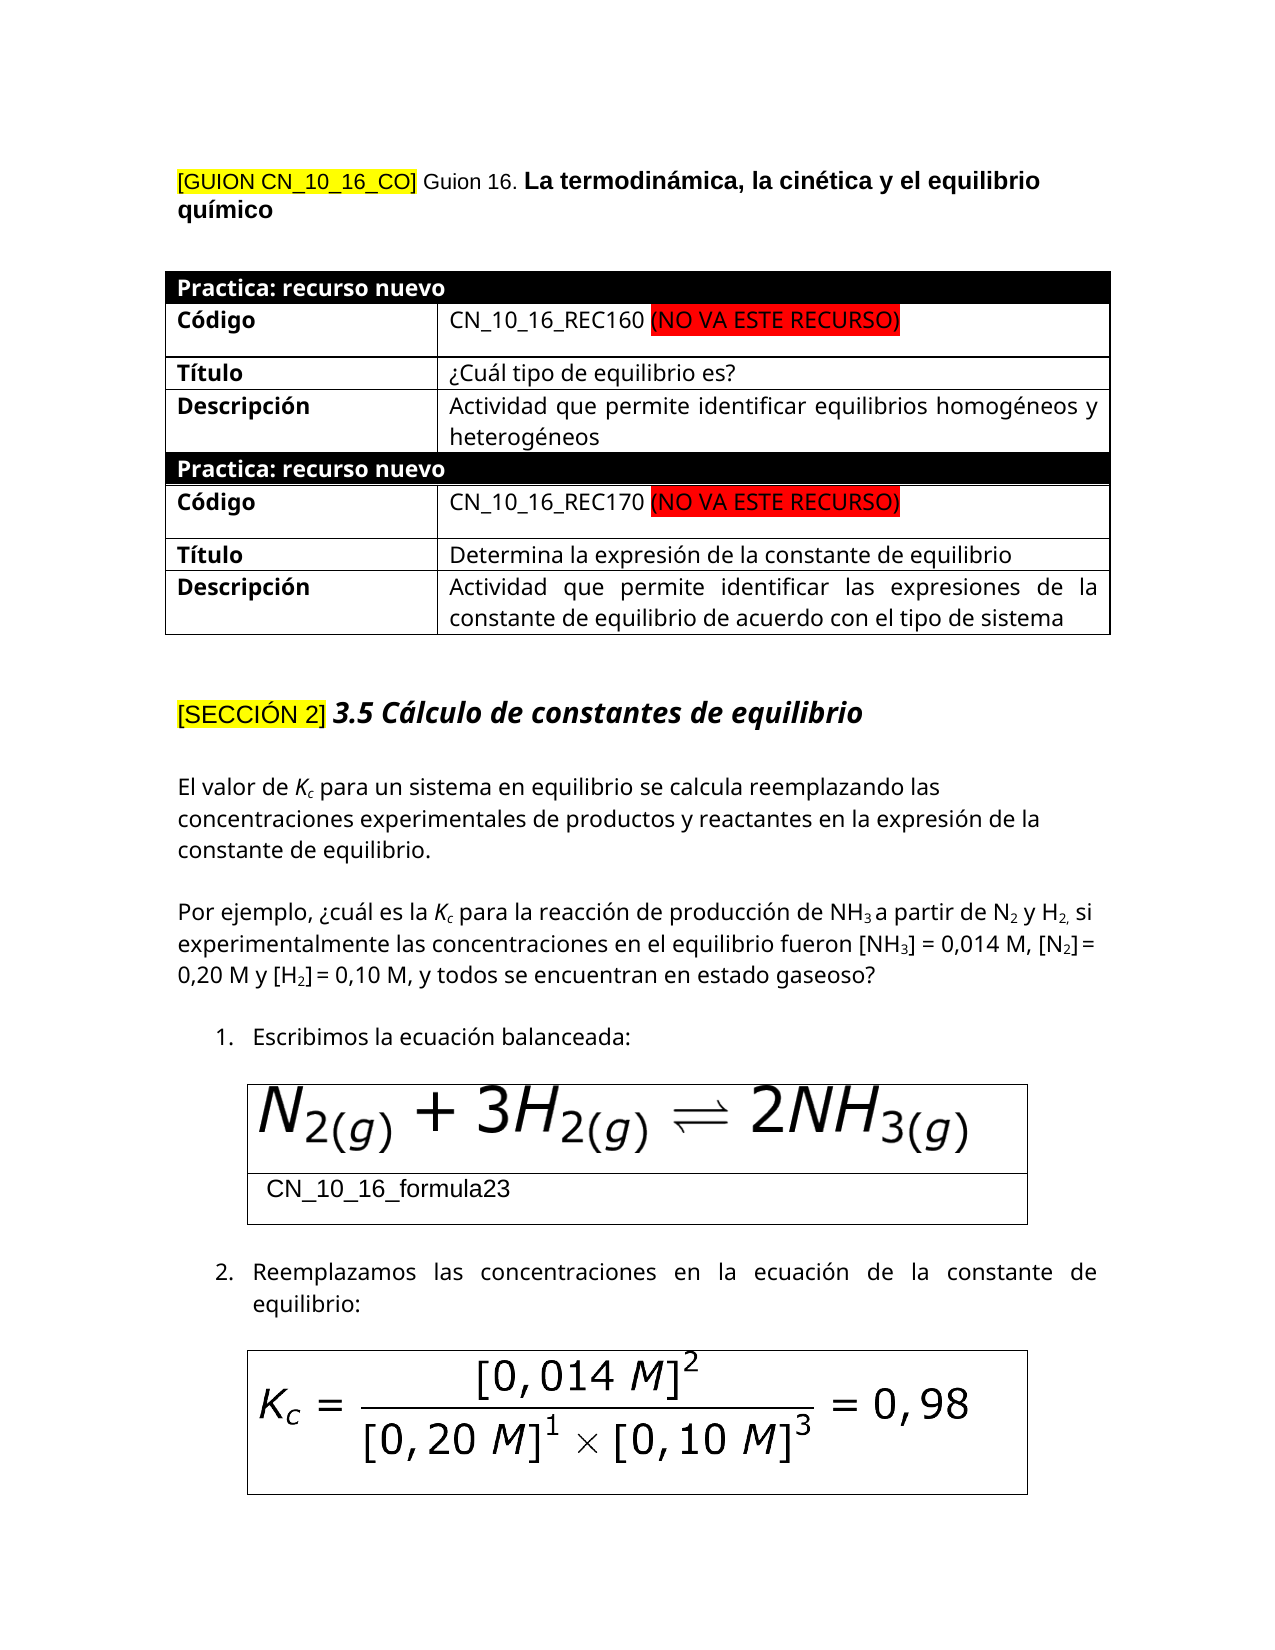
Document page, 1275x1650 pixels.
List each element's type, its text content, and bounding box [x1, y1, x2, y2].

text Por ejemplo, ¿cuál es la Kc para la reacción de producción de NH3 a partir de N2 y H2, si experimentalmente las concentraciones en el equilibrio fueron [NH3] = 0,014 M, [N2] = 0,20 M y [H2] = 0,10 M, y todos se encuentran en estado gaseoso? [177, 896, 1098, 990]
picture [259, 1351, 968, 1463]
list Reemplazamos las concentraciones en la ecuación de la constante de equilibrio: [215, 1256, 1098, 1319]
table_cell Título [166, 358, 437, 389]
table_cell CN_10_16_REC170 (NO VA ESTE RECURSO) [438, 486, 1109, 538]
table_cell Código [166, 304, 437, 356]
text El valor de Kc para un sistema en equilibrio se calcula reemplazando las concentraciones experimentales de productos y reactantes en la expresión de la constante de equilibrio. [177, 771, 1098, 865]
table_cell CN_10_16_REC160 (NO VA ESTE RECURSO) [438, 304, 1109, 356]
table_cell ¿Cuál tipo de equilibrio es? [438, 358, 1109, 389]
table_cell Actividad que permite identificar las expresiones de la constante de equilibrio de acuerdo con el tipo de sistema [438, 571, 1109, 633]
table_cell Código [166, 486, 437, 538]
table_header [248, 1085, 1027, 1173]
table_cell CN_10_16_formula23 [248, 1174, 1027, 1224]
table_cell Descripción [166, 390, 437, 452]
text [SECCIÓN 2] 3.5 Cálculo de constantes de equilibrio [177, 692, 1098, 732]
table_cell Título [166, 539, 437, 570]
table_cell Descripción [166, 571, 437, 633]
table_header [248, 1351, 1027, 1494]
table_cell Actividad que permite identificar equilibrios homogéneos y heterogéneos [438, 390, 1109, 452]
table_cell Determina la expresión de la constante de equilibrio [438, 539, 1109, 570]
list Escribimos la ecuación balanceada: [215, 1021, 1098, 1053]
picture [259, 1085, 968, 1153]
table_cell Practica: recurso nuevo [166, 453, 1109, 484]
table_header Practica: recurso nuevo [166, 272, 1109, 303]
